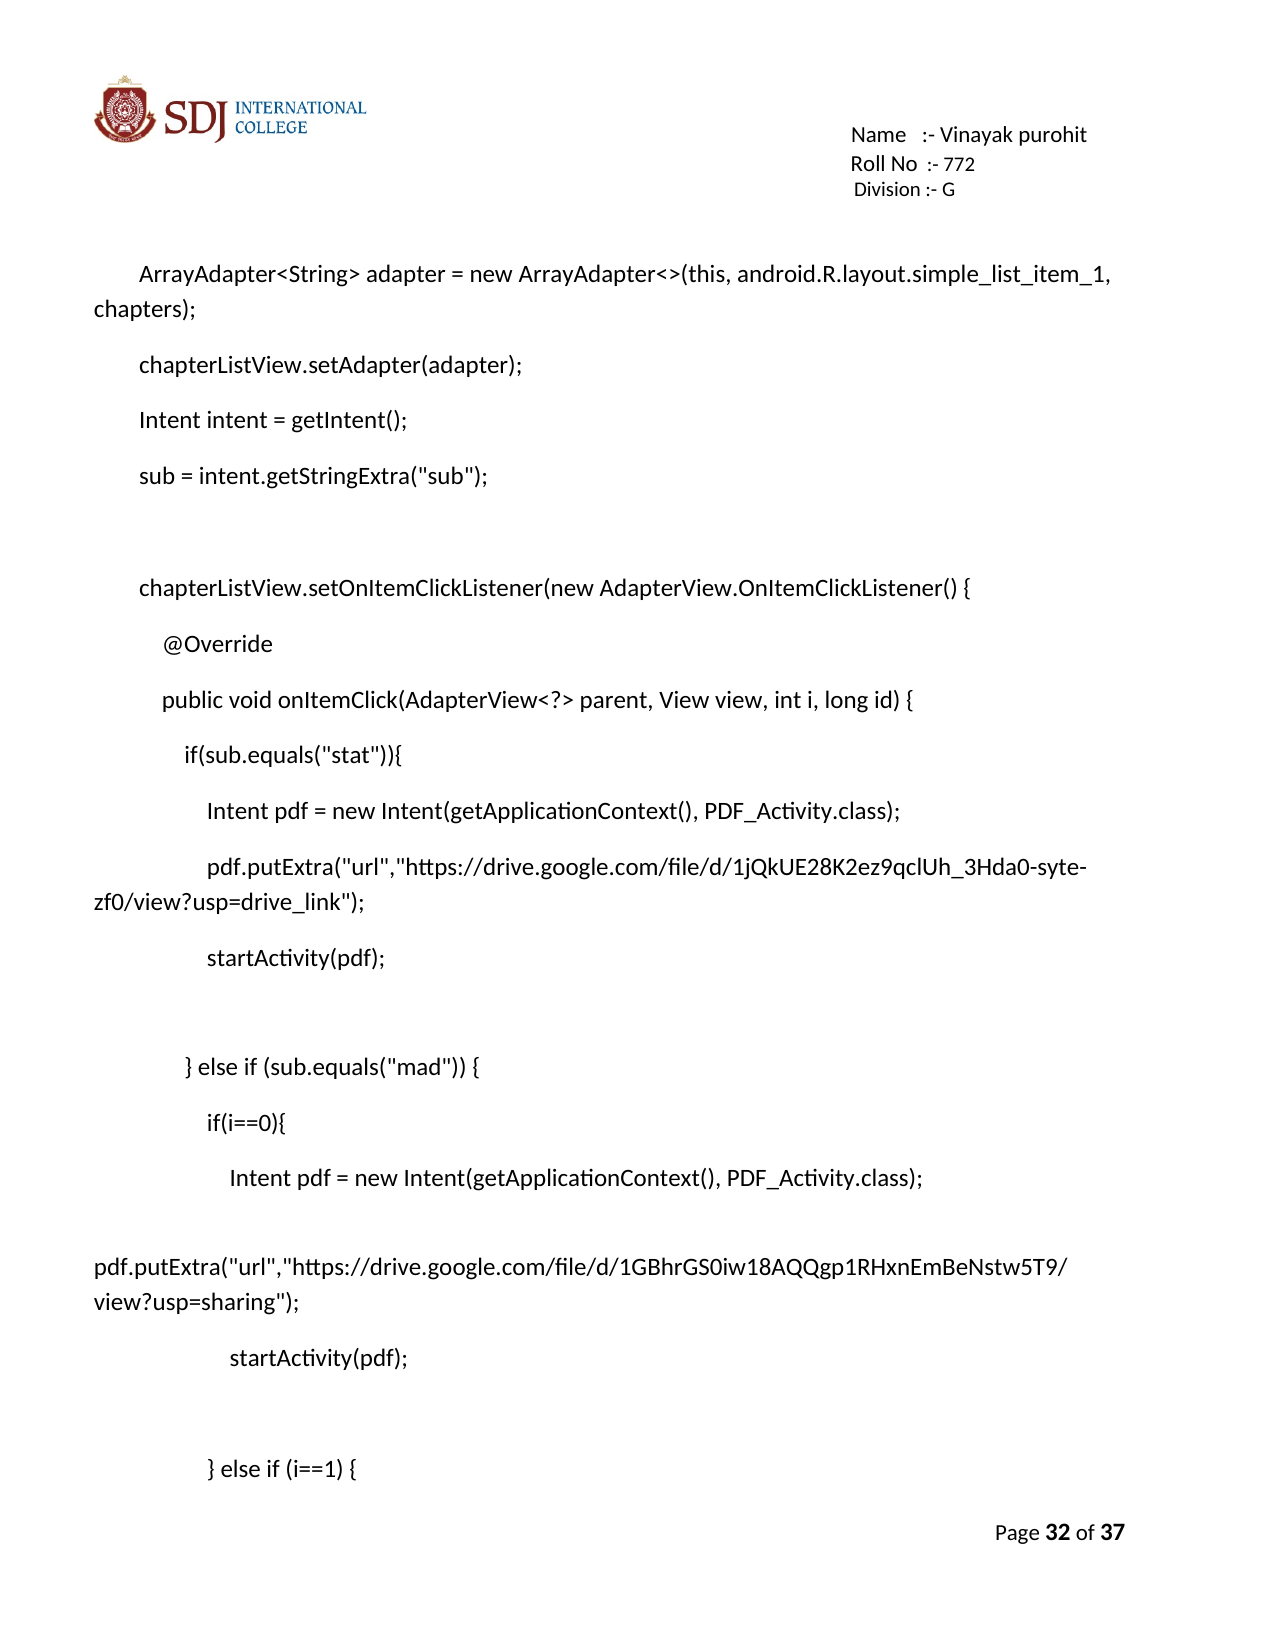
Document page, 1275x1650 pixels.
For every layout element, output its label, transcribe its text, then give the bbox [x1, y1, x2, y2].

text chapterListView.setOnItemClickListener(new AdapterView.OnItemClickListener() { [94, 572, 1125, 603]
text ArrayAdapter<String> adapter = new ArrayAdapter<>(this, android.R.layout.simple_list_item_1, chapters); [94, 258, 1125, 323]
text public void onItemClick(AdapterView<?> parent, View view, int i, long id) { [94, 684, 1125, 714]
text pdf.putExtra("url","https://drive.google.com/file/d/1GBhrGS0iw18AQQgp1RHxnEmBeNstw5T9/view?usp=sharing"); [94, 1218, 1125, 1316]
text @Override [94, 628, 1125, 658]
picture [93, 75, 367, 143]
text } else if (sub.equals("mad")) { [94, 1051, 1125, 1081]
text Intent intent = getIntent(); [94, 404, 1125, 435]
text startActivity(pdf); [94, 1342, 1125, 1372]
text pdf.putExtra("url","https://drive.google.com/file/d/1jQkUE28K2ez9qclUh_3Hda0-syte-zf0/view?usp=drive_link"); [94, 851, 1125, 917]
text if(sub.equals("stat")){ [94, 739, 1125, 770]
text Intent pdf = new Intent(getApplicationContext(), PDF_Activity.class); [94, 795, 1125, 826]
text if(i==0){ [94, 1107, 1125, 1137]
text sub = intent.getStringExtra("sub"); [94, 460, 1125, 491]
text } else if (i==1) { [94, 1453, 1125, 1484]
text chapterListView.setAdapter(adapter); [94, 349, 1125, 379]
text startActivity(pdf); [94, 942, 1125, 973]
text Intent pdf = new Intent(getApplicationContext(), PDF_Activity.class); [94, 1163, 1125, 1193]
